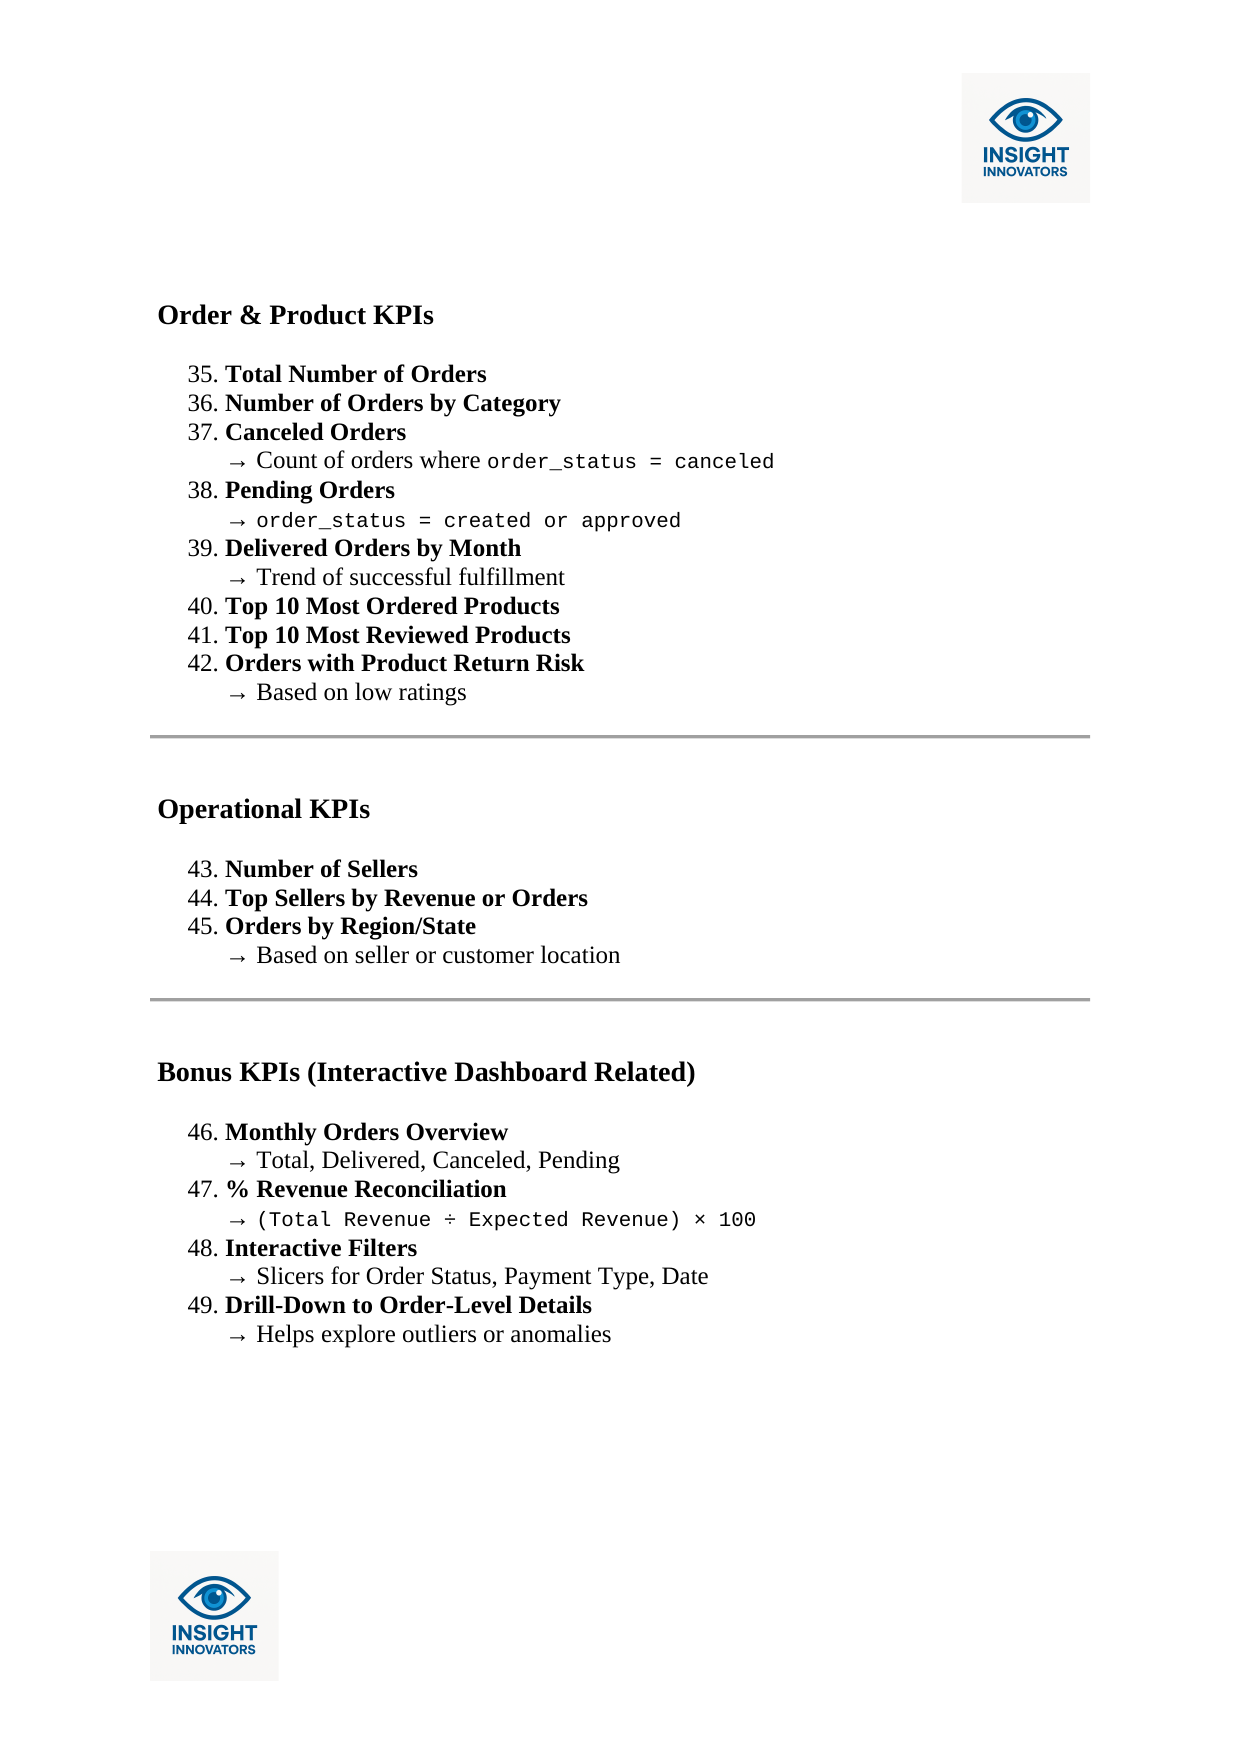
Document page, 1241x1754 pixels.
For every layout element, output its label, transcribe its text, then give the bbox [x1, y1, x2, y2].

list Number of Orders by Category [187, 388, 1090, 417]
list Pending Orders → order_status = created or approved [187, 475, 1090, 533]
list Top 10 Most Reviewed Products [187, 620, 1090, 648]
list Total Number of Orders [187, 359, 1090, 388]
list Number of Sellers [187, 854, 1090, 883]
list Top Sellers by Revenue or Orders [187, 883, 1090, 911]
list Monthly Orders Overview → Total, Delivered, Canceled, Pending [187, 1117, 1090, 1174]
list Top 10 Most Ordered Products [187, 591, 1090, 620]
list Canceled Orders → Count of orders where order_status = canceled [187, 417, 1090, 475]
picture [150, 1551, 279, 1681]
text Operational KPIs [150, 792, 1090, 825]
list Drill-Down to Order-Level Details → Helps explore outliers or anomalies [187, 1290, 1090, 1348]
list Orders with Product Return Risk → Based on low ratings [187, 648, 1090, 706]
picture [961, 73, 1091, 203]
list % Revenue Reconciliation → (Total Revenue ÷ Expected Revenue) × 100 [187, 1174, 1090, 1233]
text Order & Product KPIs [150, 298, 1090, 330]
list Delivered Orders by Month → Trend of successful fulfillment [187, 533, 1090, 591]
list Orders by Region/State → Based on seller or customer location [187, 911, 1090, 969]
text Bonus KPIs (Interactive Dashboard Related) [150, 1055, 1090, 1088]
list Interactive Filters → Slicers for Order Status, Payment Type, Date [187, 1233, 1090, 1290]
